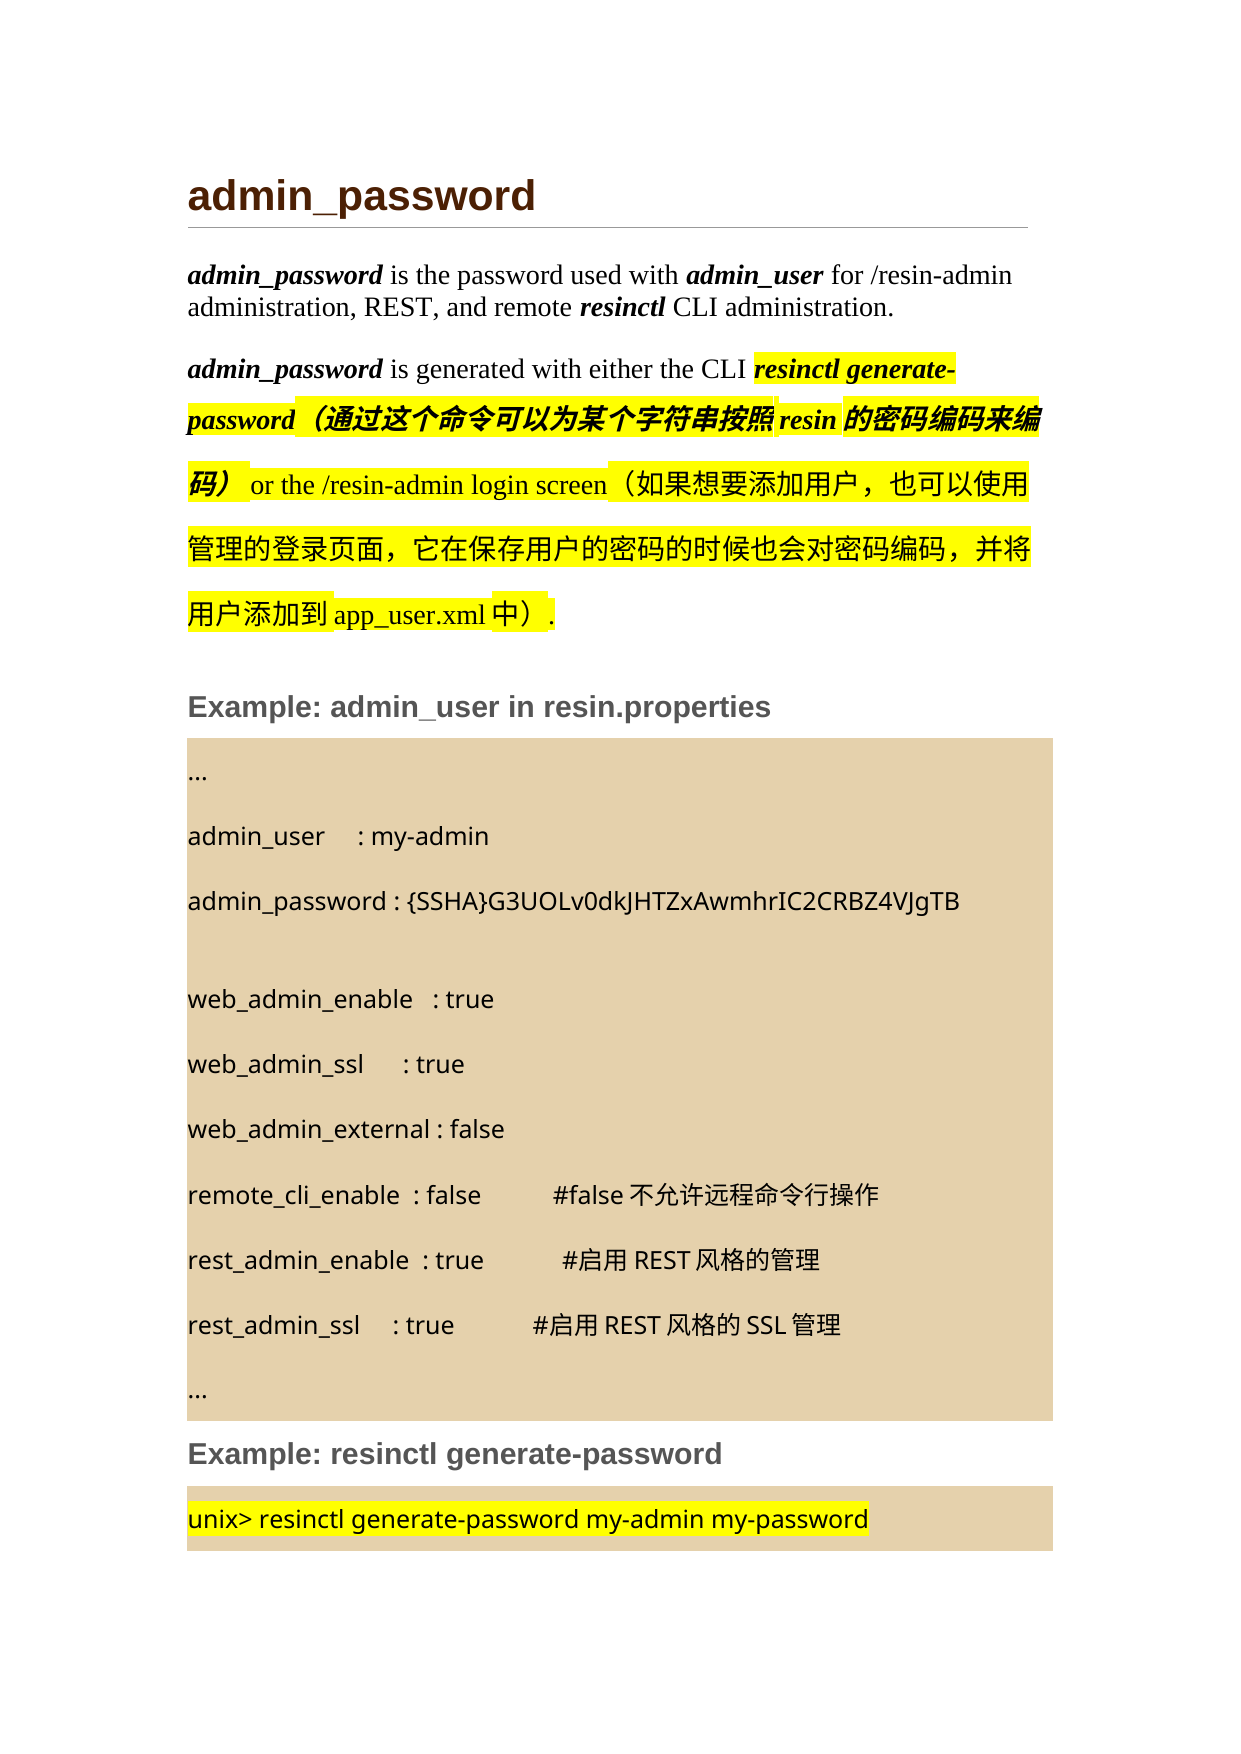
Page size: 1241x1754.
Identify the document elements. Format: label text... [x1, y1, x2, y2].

text web_admin_ssl : true [187, 1031, 1053, 1096]
text Example: admin_user in resin.properties [187, 673, 1053, 738]
text remote_cli_enable : false #false不允许远程命令行操作 [187, 1161, 1053, 1226]
text web_admin_enable : true [187, 966, 1053, 1031]
text admin_password is the password used with admin_user for /resin-admin administration, REST, and remote resinctl CLI administration. [187, 258, 1053, 323]
text Example: resinctl generate-password [187, 1421, 1053, 1486]
text web_admin_external : false [187, 1096, 1053, 1161]
text rest_admin_ssl : true #启用REST风格的SSL管理 [187, 1291, 1053, 1356]
text ... [187, 738, 1053, 803]
subtitle admin_password [187, 162, 1028, 228]
text unix> resinctl generate-password my-admin my-password [187, 1486, 1053, 1551]
text admin_password : {SSHA}G3UOLv0dkJHTZxAwmhrIC2CRBZ4VJgTB [187, 868, 1053, 933]
text ... [187, 1356, 1053, 1421]
text admin_password is generated with either the CLI resinctl generate-password（通过这个命令可以为某个字符串按照resin的密码编码来编码） or the /resin-admin login screen（如果想要添加用户，也可以使用管理的登录页面，它在保存用户的密码的时候也会对密码编码，并将用户添加到app_user.xml中）. [187, 352, 1053, 644]
text rest_admin_enable : true #启用REST风格的管理 [187, 1226, 1053, 1291]
text admin_user : my-admin [187, 803, 1053, 868]
